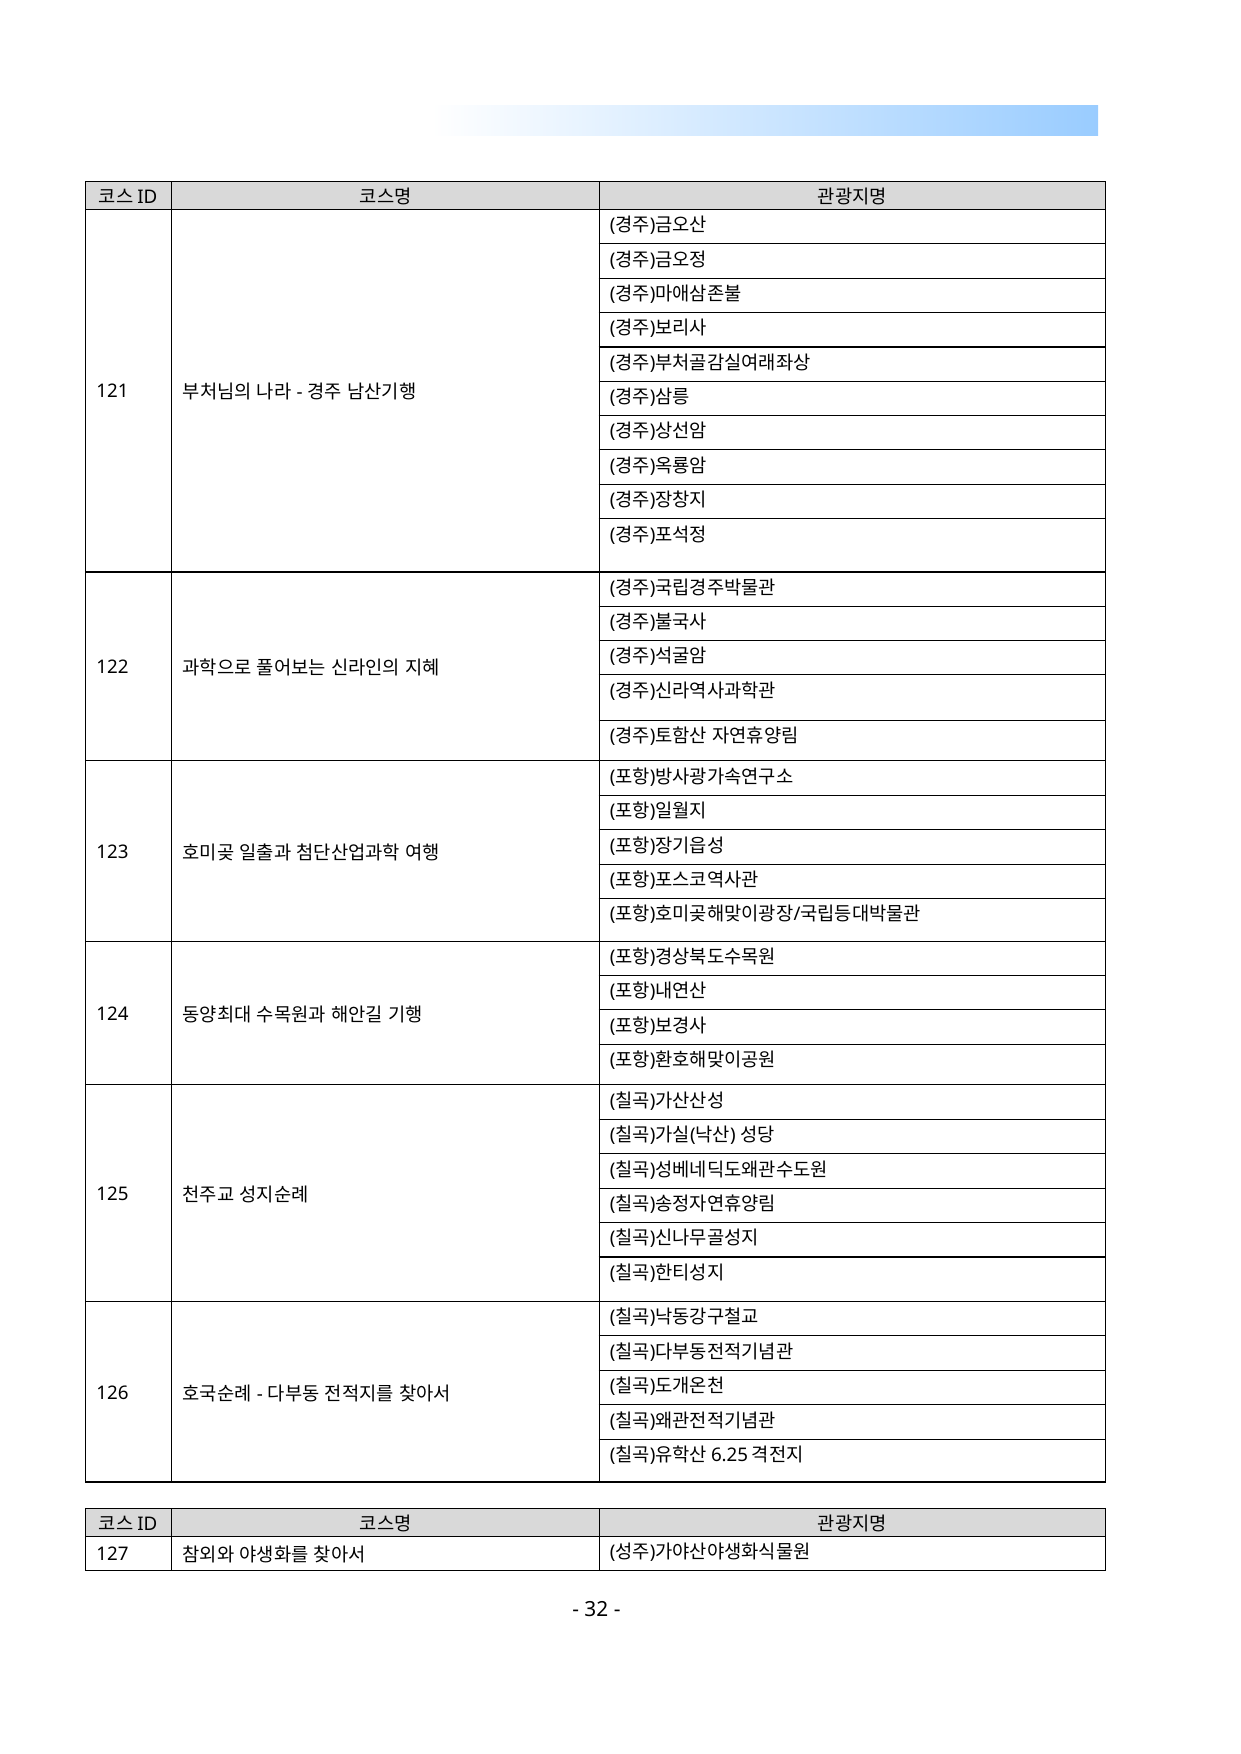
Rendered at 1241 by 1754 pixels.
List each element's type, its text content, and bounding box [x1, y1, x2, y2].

table_cell (칠곡)다부동전적기념관 [600, 1336, 1105, 1370]
table_cell 과학으로 풀어보는 신라인의 지혜 [172, 573, 599, 760]
table_cell (경주)금오산 [600, 210, 1105, 243]
table_cell (경주)상선암 [600, 416, 1105, 449]
table_cell 126 [86, 1302, 171, 1481]
table_header 코스ID [86, 1509, 171, 1536]
table_cell (포항)환호해맞이공원 [600, 1045, 1105, 1084]
table_header 관광지명 [600, 182, 1105, 209]
table_cell (포항)호미곶해맞이광장/국립등대박물관 [600, 899, 1105, 941]
table_cell (칠곡)가산산성 [600, 1085, 1105, 1119]
table_cell (칠곡)낙동강구철교 [600, 1302, 1105, 1335]
table_cell (경주)장창지 [600, 485, 1105, 518]
table_cell 127 [86, 1537, 171, 1570]
table_cell (경주)보리사 [600, 313, 1105, 346]
table_cell (포항)장기읍성 [600, 830, 1105, 864]
table_cell (경주)불국사 [600, 607, 1105, 640]
table_cell (칠곡)유학산6.25격전지 [600, 1440, 1105, 1481]
table_cell (경주)부처골감실여래좌상 [600, 348, 1105, 381]
table_cell 부처님의 나라 - 경주 남산기행 [172, 210, 599, 571]
table_cell (포항)포스코역사관 [600, 865, 1105, 898]
table_cell (칠곡)신나무골성지 [600, 1223, 1105, 1256]
table_cell (포항)일월지 [600, 796, 1105, 829]
table_cell 동양최대 수목원과 해안길 기행 [172, 942, 599, 1084]
table_cell (칠곡)도개온천 [600, 1371, 1105, 1404]
table_header 관광지명 [600, 1509, 1105, 1536]
table_cell (포항)보경사 [600, 1010, 1105, 1044]
table_cell (경주)마애삼존불 [600, 279, 1105, 312]
table_cell (포항)방사광가속연구소 [600, 761, 1105, 795]
table_cell (경주)신라역사과학관 [600, 675, 1105, 720]
table_cell 호국순례 - 다부동 전적지를 찾아서 [172, 1302, 599, 1481]
table_header 코스ID [86, 182, 171, 209]
table_cell 호미곶 일출과 첨단산업과학 여행 [172, 761, 599, 941]
table_cell (칠곡)송정자연휴양림 [600, 1189, 1105, 1222]
table_cell (경주)삼릉 [600, 382, 1105, 415]
table_cell (경주)석굴암 [600, 641, 1105, 674]
table_cell 122 [86, 573, 171, 760]
table_cell (포항)내연산 [600, 976, 1105, 1009]
table_cell (칠곡)가실(낙산) 성당 [600, 1120, 1105, 1153]
table_cell (칠곡)한티성지 [600, 1258, 1105, 1301]
table_cell (칠곡)왜관전적기념관 [600, 1405, 1105, 1439]
table_cell 124 [86, 942, 171, 1084]
table_cell 천주교 성지순례 [172, 1085, 599, 1301]
table_header 코스명 [172, 1509, 599, 1536]
table_cell (경주)토함산 자연휴양림 [600, 721, 1105, 760]
table_cell (경주)금오정 [600, 244, 1105, 278]
table_header 코스명 [172, 182, 599, 209]
table_cell (성주)가야산야생화식물원 [600, 1537, 1105, 1570]
table_cell 125 [86, 1085, 171, 1301]
table_cell (칠곡)성베네딕도왜관수도원 [600, 1154, 1105, 1188]
table_cell (경주)국립경주박물관 [600, 573, 1105, 606]
table_cell (경주)포석정 [600, 519, 1105, 571]
table_cell 참외와 야생화를 찾아서 [172, 1537, 599, 1570]
table_cell 121 [86, 210, 171, 571]
table_cell (포항)경상북도수목원 [600, 942, 1105, 975]
table_cell (경주)옥룡암 [600, 450, 1105, 484]
table_cell 123 [86, 761, 171, 941]
